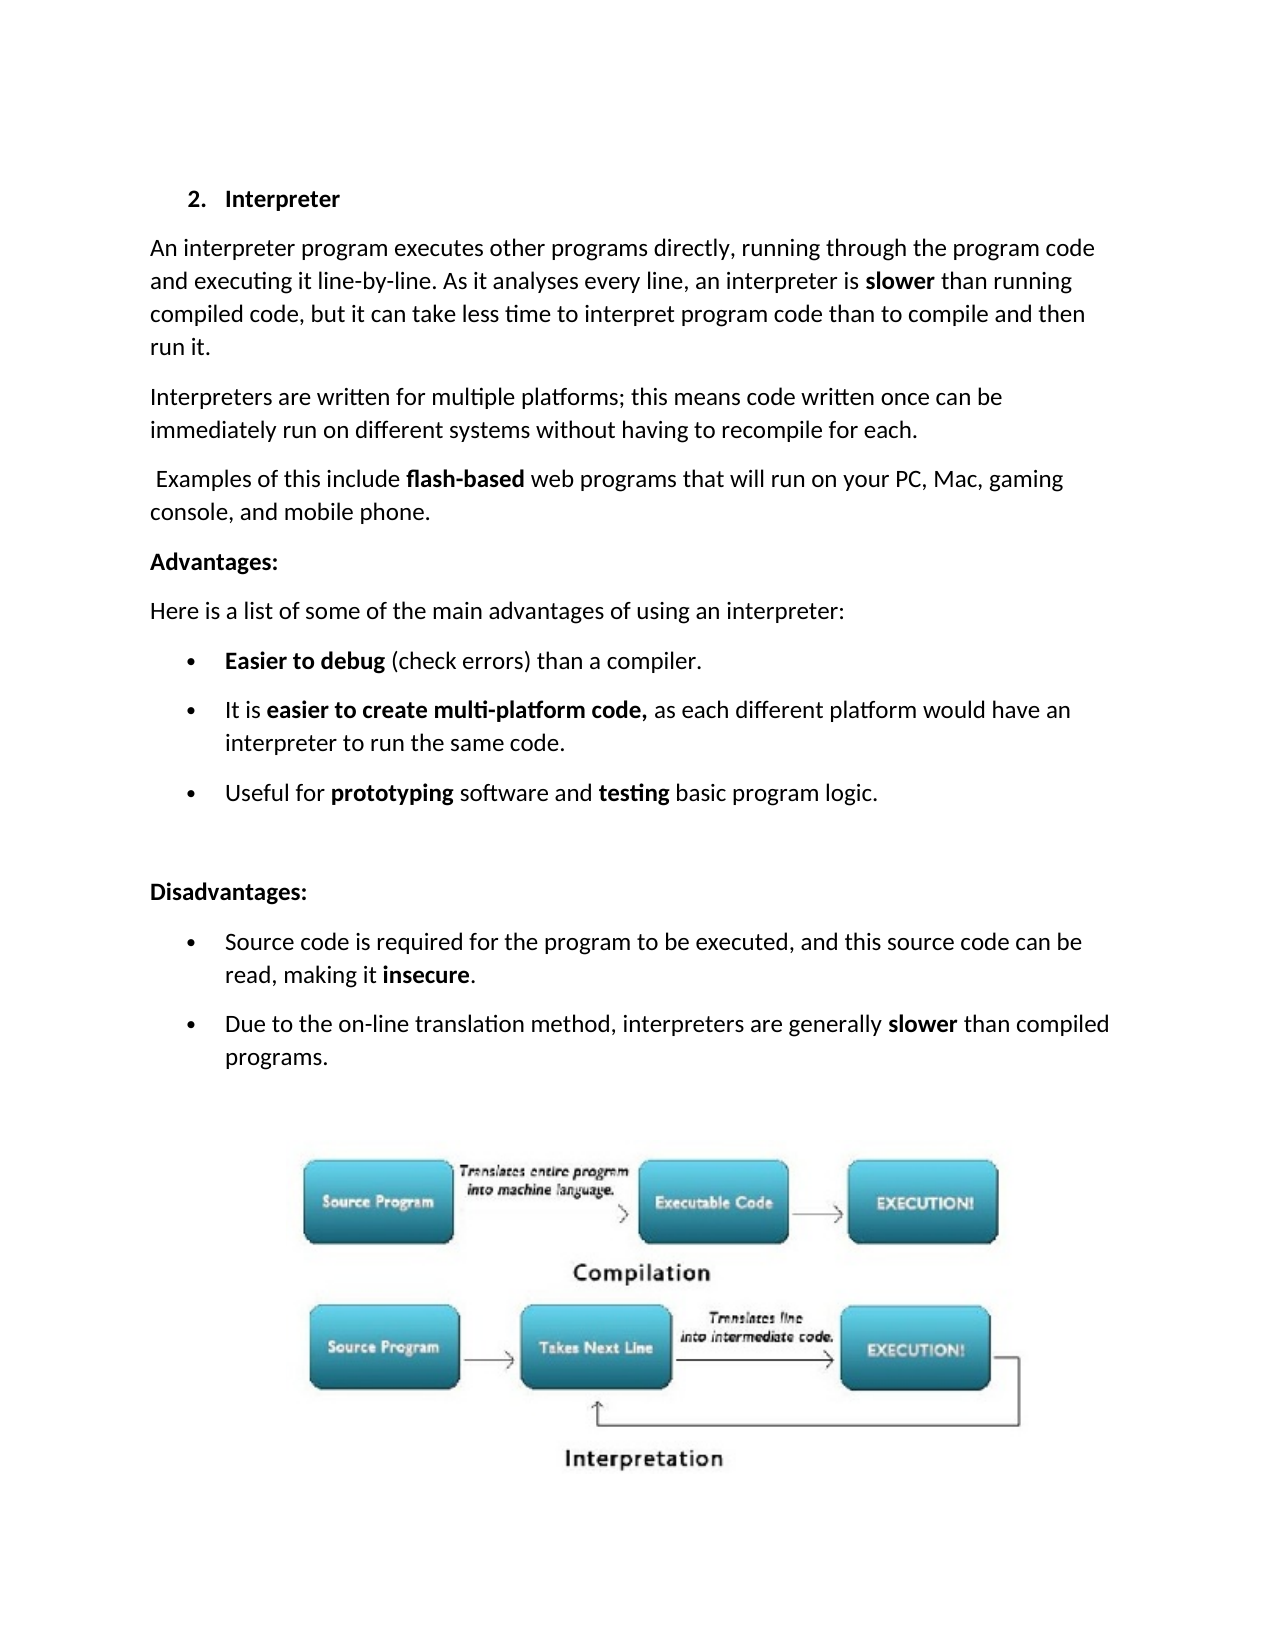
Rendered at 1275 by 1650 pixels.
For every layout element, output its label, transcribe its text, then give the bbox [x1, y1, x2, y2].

text Examples of this include flash-based web programs that will run on your PC, Mac, gaming console, and mobile phone. [150, 463, 1125, 527]
list Useful for prototyping software and testing basic program logic. [187, 777, 1125, 808]
text Here is a list of some of the main advantages of using an interpreter: [150, 595, 1125, 626]
list It is easier to create multi-platform code, as each different platform would have an interpreter to run the same code. [187, 694, 1125, 758]
text An interpreter program executes other programs directly, running through the program code and executing it line-by-line. As it analyses every line, an interpreter is slower than running compiled code, but it can take less time to interpret program code than to compile and then run it. [150, 232, 1125, 362]
text Interpreters are written for multiple platforms; this means code written once can be immediately run on different systems without having to recompile for each. [150, 381, 1125, 444]
list Interpreter [187, 183, 1125, 213]
picture [285, 1140, 1035, 1474]
list Due to the on-line translation method, interpreters are generally slower than compiled programs. [187, 1008, 1125, 1072]
list Source code is required for the program to be executed, and this source code can be read, making it insecure. [187, 926, 1125, 989]
text Advantages: [150, 546, 1125, 576]
text Disadvantages: [150, 876, 1125, 907]
list Easier to debug (check errors) than a compiler. [187, 645, 1125, 676]
